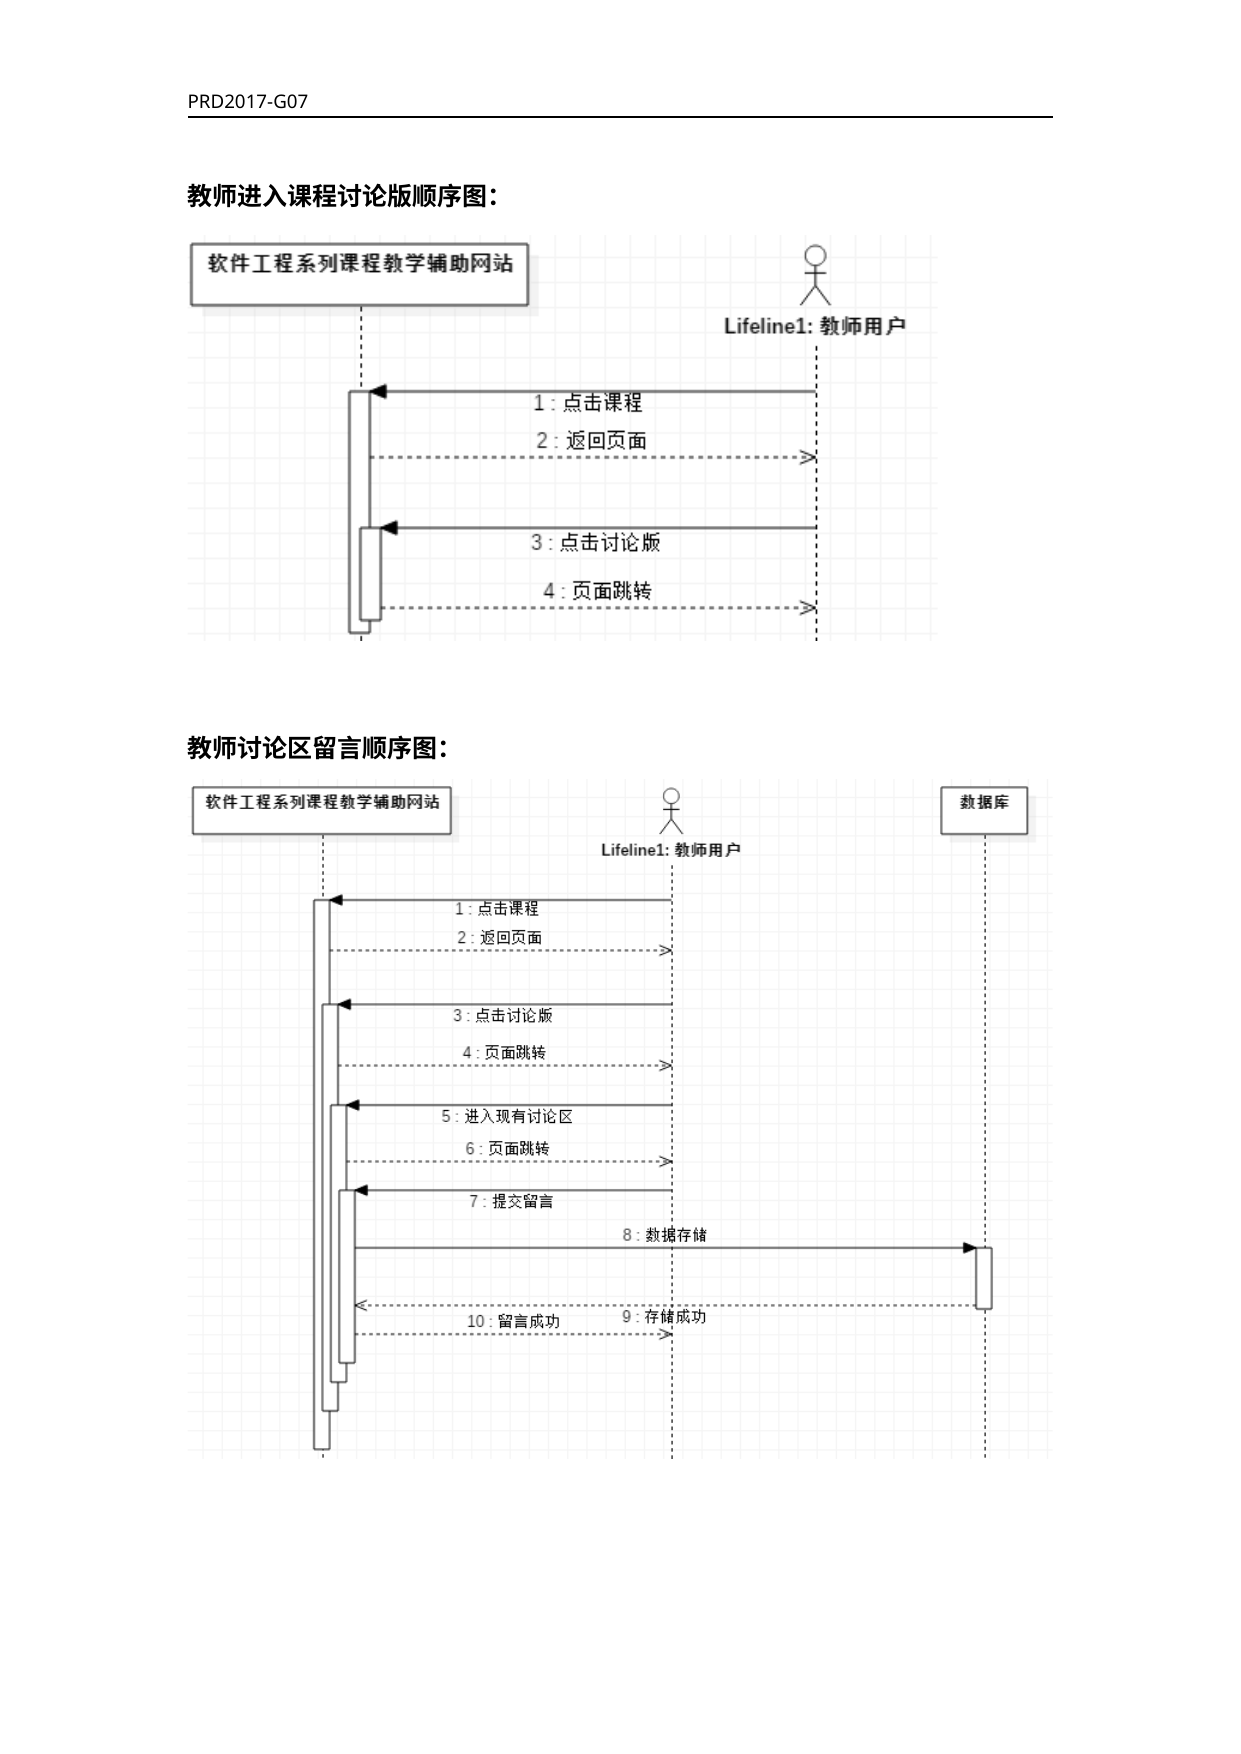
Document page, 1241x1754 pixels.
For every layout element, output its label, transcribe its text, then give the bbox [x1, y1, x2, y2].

picture [187, 235, 938, 641]
text 教师进入课程讨论版顺序图： [187, 162, 1053, 227]
text 教师讨论区留言顺序图： [187, 714, 1053, 779]
picture [187, 779, 1053, 1459]
